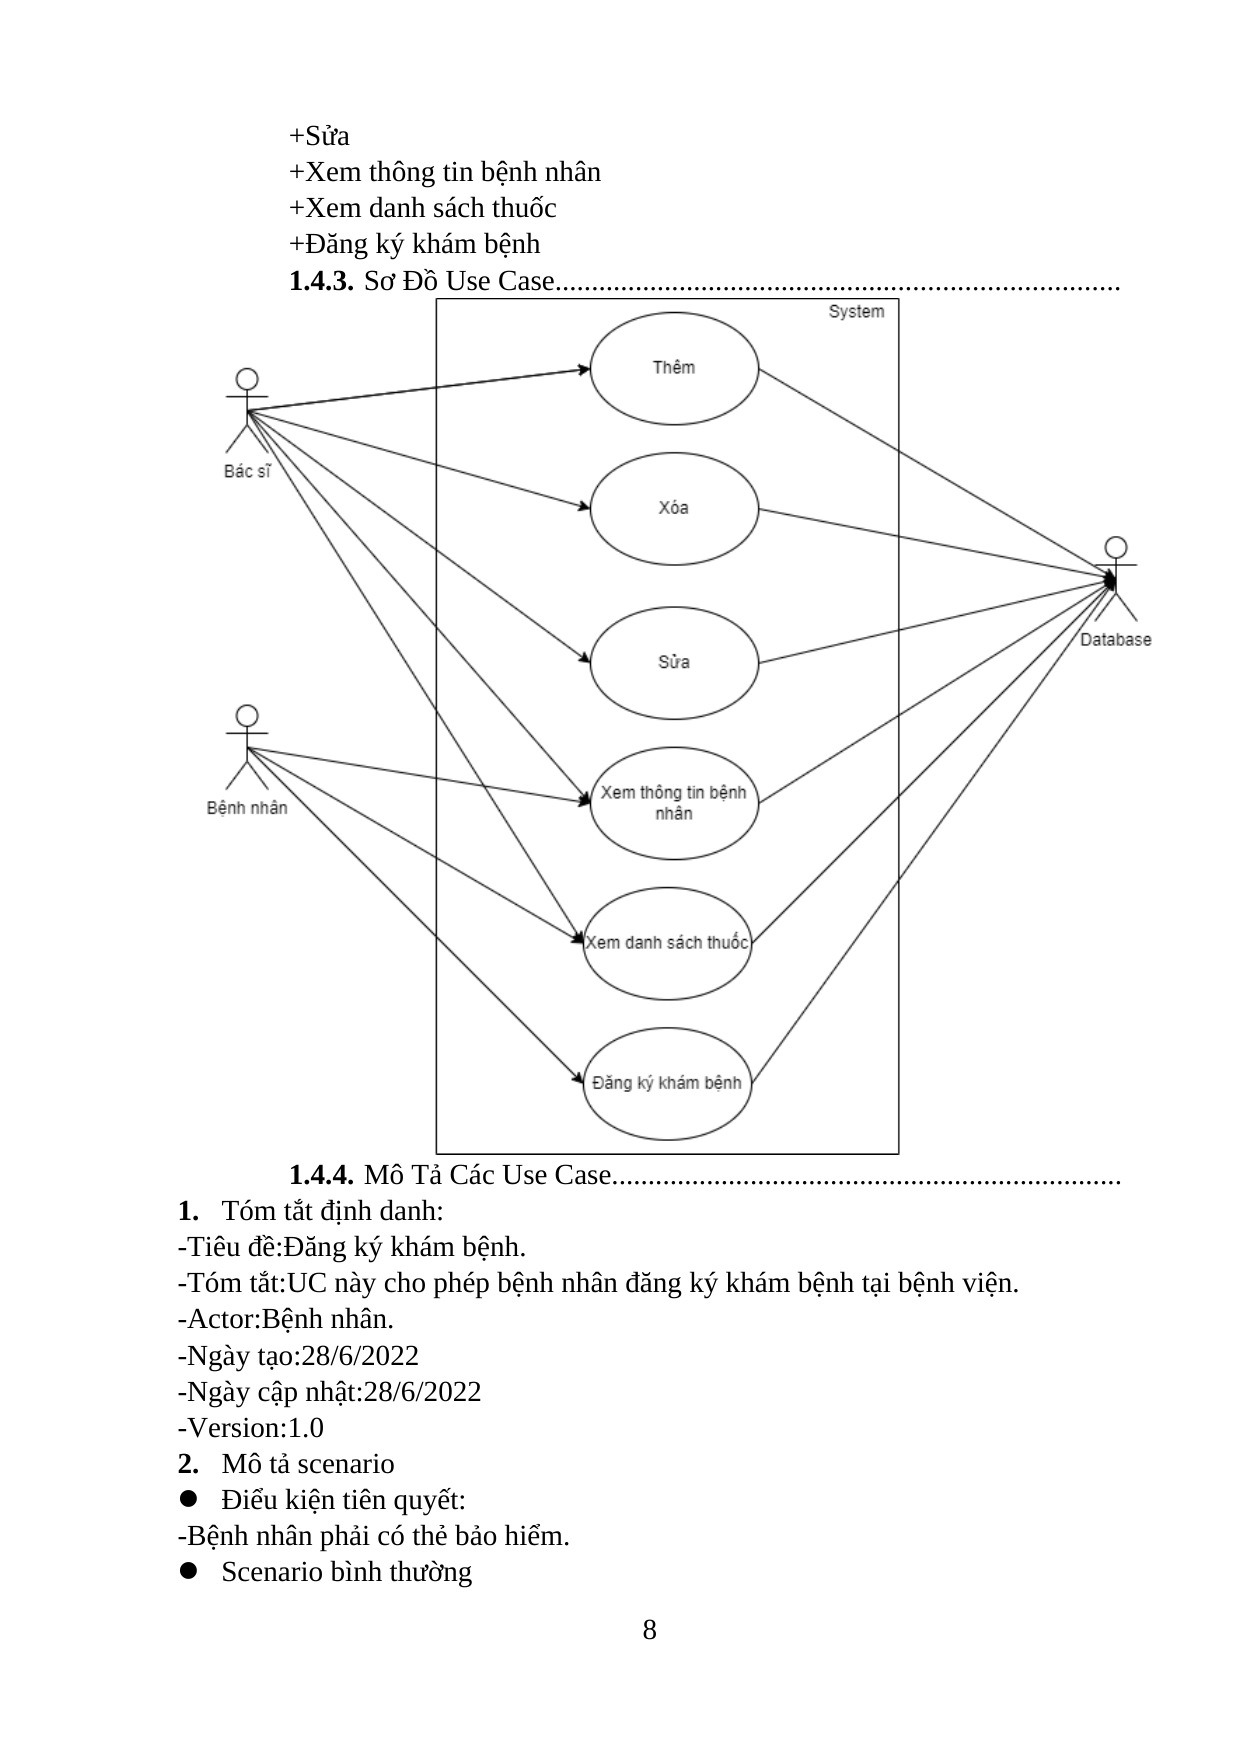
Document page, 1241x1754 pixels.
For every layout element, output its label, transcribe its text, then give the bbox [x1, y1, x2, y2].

list Điểu kiện tiên quyết: [177, 1482, 1122, 1516]
list Mô Tả Các Use Case [288, 1157, 1122, 1190]
list +Xem danh sách thuốc [288, 190, 1122, 224]
list -Tiêu đề:Đăng ký khám bệnh. [177, 1229, 1122, 1263]
list +Xem thông tin bệnh nhân [288, 154, 1122, 188]
list -Bệnh nhân phải có thẻ bảo hiểm. [177, 1518, 1122, 1552]
list Tóm tắt định danh: [177, 1193, 1122, 1227]
list +Đăng ký khám bệnh [288, 227, 1122, 260]
list -Actor:Bệnh nhân. [177, 1301, 1122, 1335]
list -Ngày tạo:28/6/2022 [177, 1338, 1122, 1371]
list Mô tả scenario [177, 1446, 1122, 1479]
list -Tóm tắt:UC này cho phép bệnh nhân đăng ký khám bệnh tại bệnh viện. [177, 1265, 1122, 1299]
list +Sửa [288, 118, 1122, 152]
list -Version:1.0 [177, 1410, 1122, 1443]
list -Ngày cập nhật:28/6/2022 [177, 1374, 1122, 1407]
picture [206, 298, 1152, 1155]
list Sơ Đồ Use Case [288, 263, 1122, 296]
list Scenario bình thường [177, 1554, 1122, 1588]
